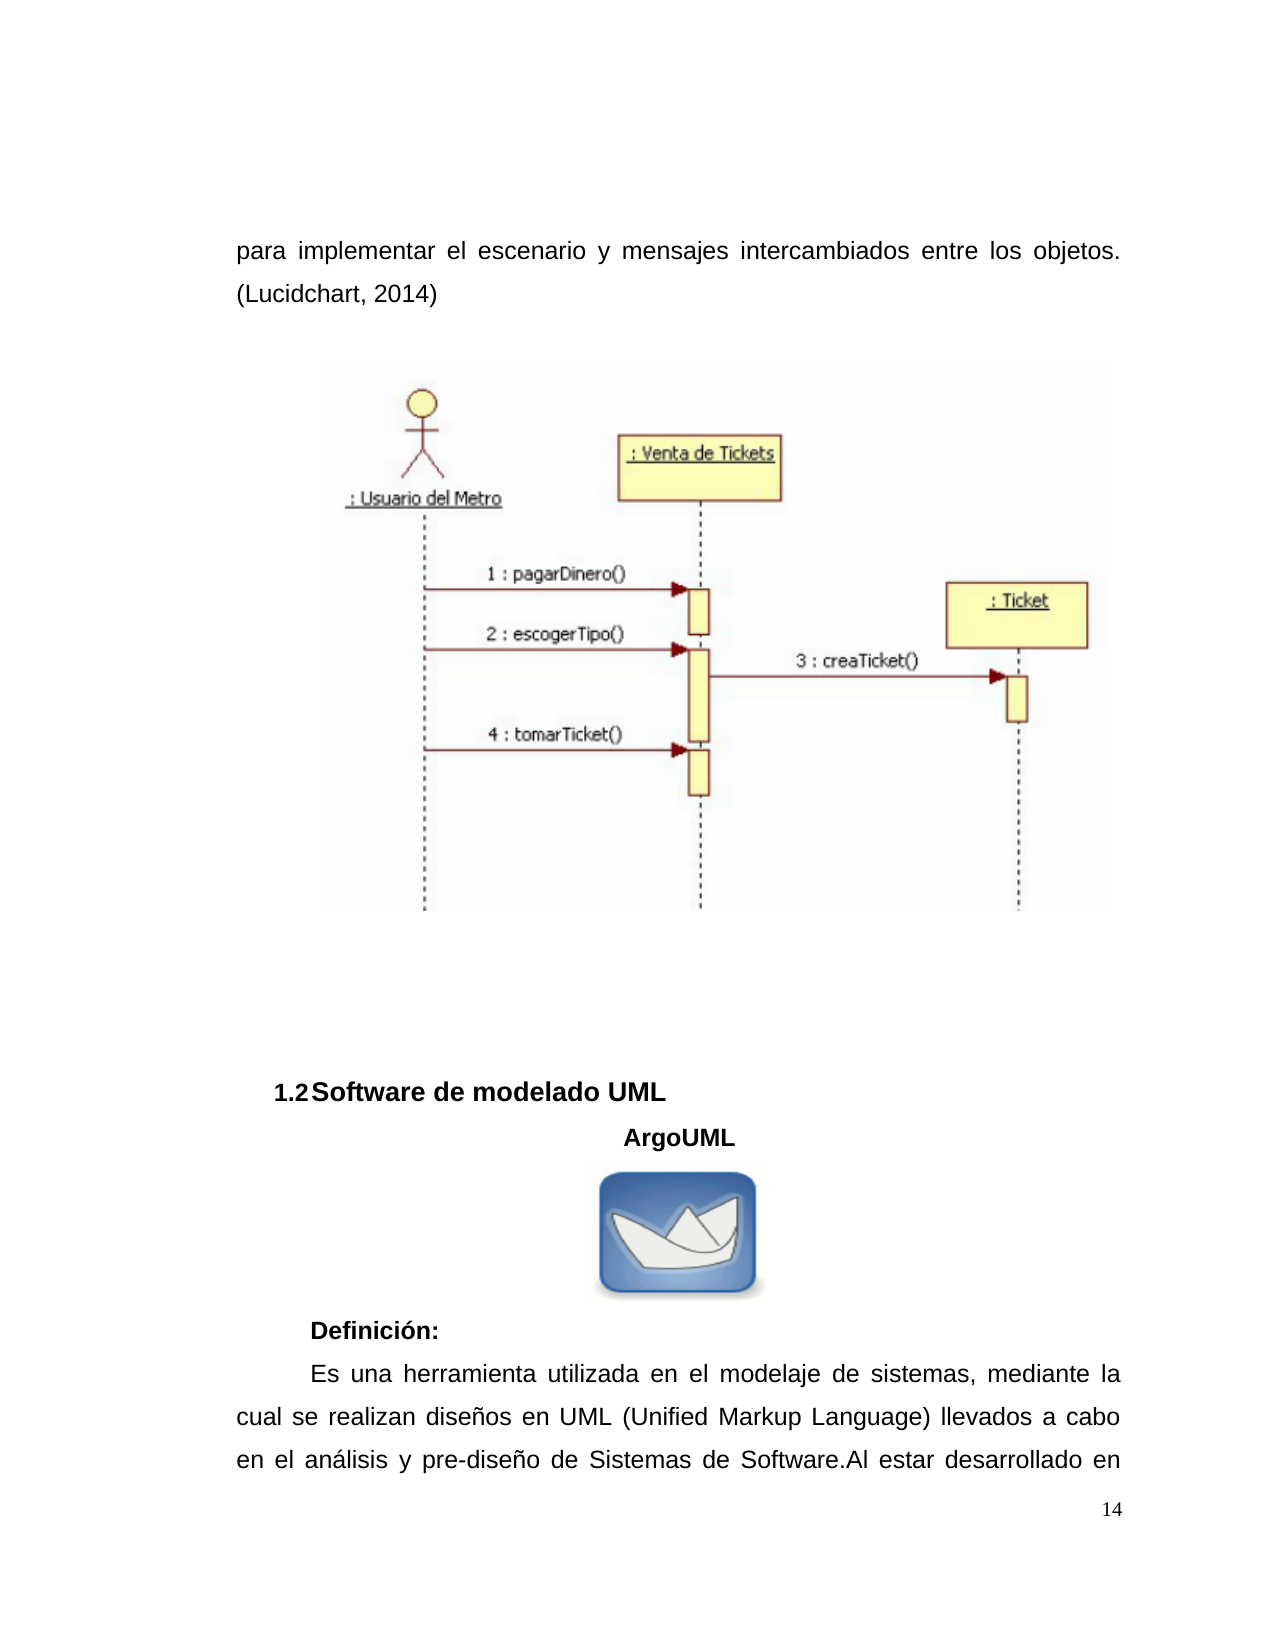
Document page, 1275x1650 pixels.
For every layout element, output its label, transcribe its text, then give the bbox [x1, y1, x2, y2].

picture [325, 365, 1107, 911]
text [236, 1359, 1122, 1474]
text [236, 236, 1122, 308]
subtitle Software de modelado UML [274, 1076, 1122, 1107]
text Definición: [236, 1316, 1122, 1345]
text ArgoUML [236, 1122, 1122, 1151]
picture [591, 1165, 768, 1302]
